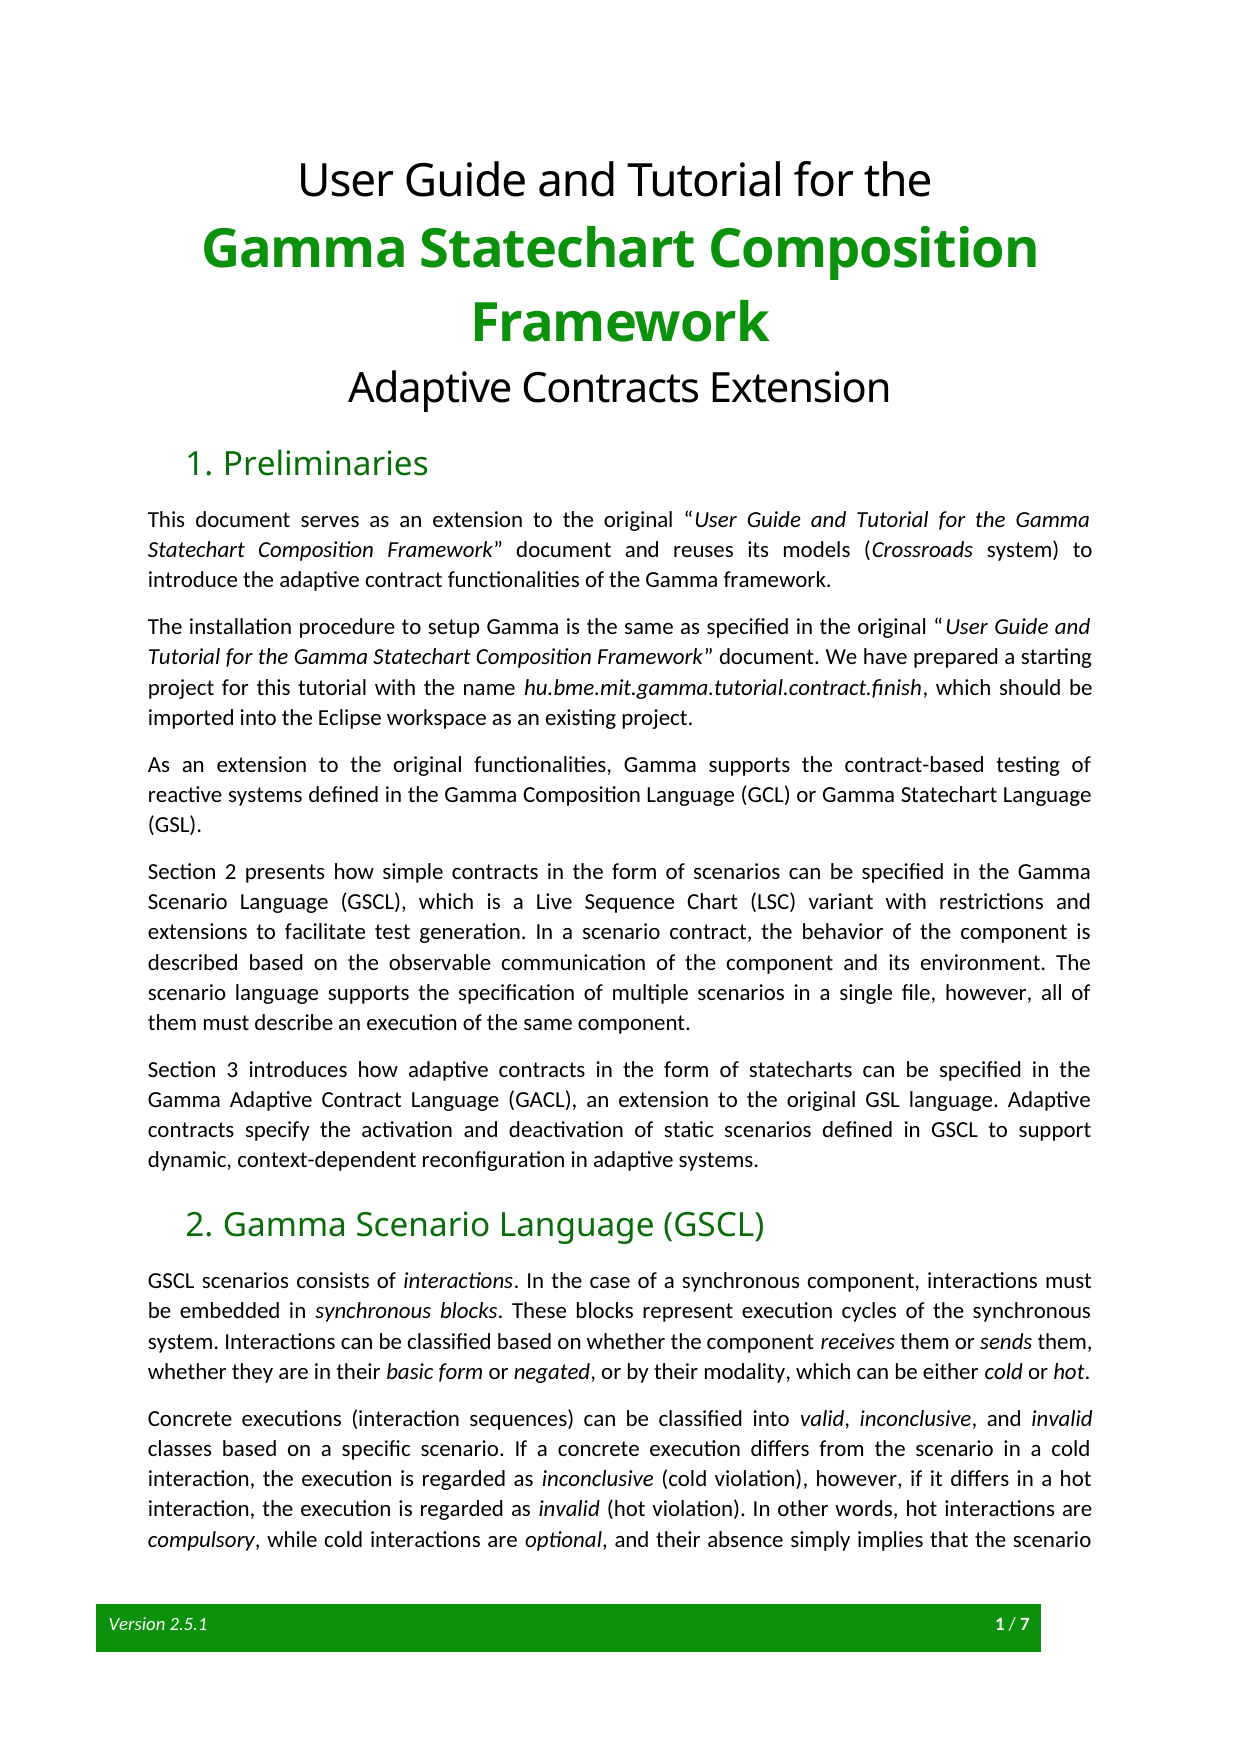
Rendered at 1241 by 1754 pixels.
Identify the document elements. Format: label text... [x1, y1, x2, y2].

text The installation procedure to setup Gamma is the same as specified in the original “User Guide and Tutorial for the Gamma Statechart Composition Framework” document. We have prepared a starting project for this tutorial with the name hu.bme.mit.gamma.tutorial.contract.finish, which should be imported into the Eclipse workspace as an existing project. [148, 612, 1093, 731]
subtitle Gamma Scenario Language (GSCL) [185, 1201, 1093, 1246]
text This document serves as an extension to the original “User Guide and Tutorial for the Gamma Statechart Composition Framework” document and reuses its models (Crossroads system) to introduce the adaptive contract functionalities of the Gamma framework. [148, 505, 1093, 593]
subtitle Preliminaries [185, 439, 1093, 485]
text As an extension to the original functionalities, Gamma supports the contract-based testing of reactive systems defined in the Gamma Composition Language (GCL) or Gamma Statechart Language (GSL). [148, 750, 1093, 838]
title User Guide and Tutorial for the Gamma Statechart Composition Framework [148, 148, 1093, 357]
text GSCL scenarios consists of interactions. In the case of a synchronous component, interactions must be embedded in synchronous blocks. These blocks represent execution cycles of the synchronous system. Interactions can be classified based on whether the component receives them or sends them, whether they are in their basic form or negated, or by their modality, which can be either cold or hot. [148, 1266, 1093, 1385]
text Section 2 presents how simple contracts in the form of scenarios can be specified in the Gamma Scenario Language (GSCL), which is a Live Sequence Chart (LSC) variant with restrictions and extensions to facilitate test generation. In a scenario contract, the behavior of the component is described based on the observable communication of the component and its environment. The scenario language supports the specification of multiple scenarios in a single file, however, all of them must describe an execution of the same component. [148, 857, 1093, 1036]
title Adaptive Contracts Extension [148, 357, 1093, 414]
text Section 3 introduces how adaptive contracts in the form of statecharts can be specified in the Gamma Adaptive Contract Language (GACL), an extension to the original GSL language. Adaptive contracts specify the activation and deactivation of static scenarios defined in GSCL to support dynamic, context-dependent reconfiguration in adaptive systems. [148, 1055, 1093, 1173]
